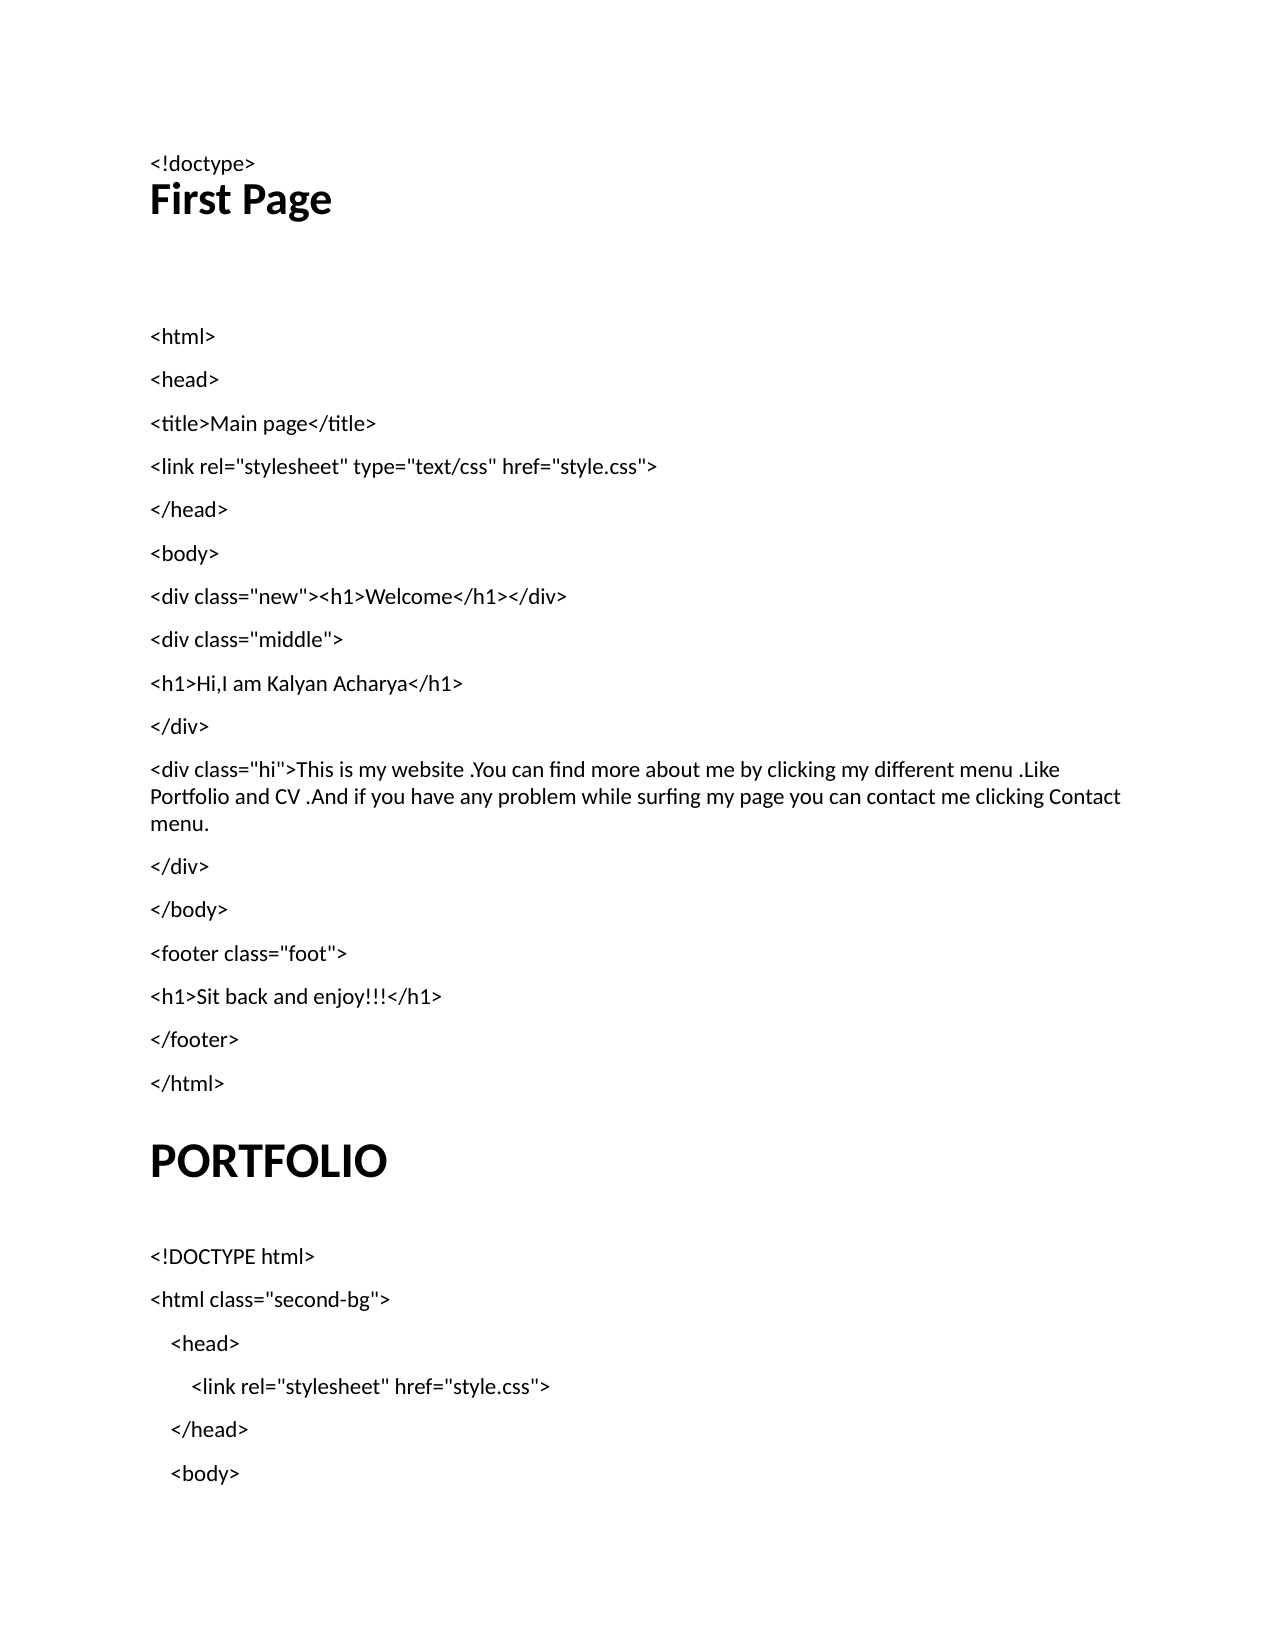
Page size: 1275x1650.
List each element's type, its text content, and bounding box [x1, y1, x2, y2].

text First Page [295, 193, 1125, 220]
text <title>Main page</title> [150, 410, 1125, 437]
text <!doctype> [150, 150, 1125, 177]
text </head> [150, 1417, 1125, 1443]
text <head> [150, 1330, 1125, 1357]
text <h1>Hi,I am Kalyan Acharya</h1> [150, 670, 1125, 697]
text <div class="new"><h1>Welcome</h1></div> [150, 583, 1125, 610]
text </html> [150, 1070, 1125, 1097]
text <body> [150, 540, 1125, 567]
text <link rel="stylesheet" type="text/css" href="style.css"> [150, 453, 1125, 480]
text </div> [150, 713, 1125, 740]
text <html> [150, 323, 1125, 350]
text PORTFOLIO [150, 1157, 1125, 1183]
text <div class="middle"> [150, 627, 1125, 653]
text </footer> [150, 1027, 1125, 1053]
text </div> [150, 853, 1125, 880]
text <h1>Sit back and enjoy!!!</h1> [150, 983, 1125, 1010]
text <link rel="stylesheet" href="style.css"> [150, 1373, 1125, 1400]
text <body> [150, 1460, 1125, 1487]
text <html class="second-bg"> [150, 1287, 1125, 1313]
text First Page [150, 193, 293, 220]
text <div class="hi">This is my website .You can find more about me by clicking my different menu .Like Portfolio and CV .And if you have any problem while surfing my page you can contact me clicking Contact menu. [150, 757, 1125, 837]
text <head> [150, 367, 1125, 393]
text <footer class="foot"> [150, 940, 1125, 967]
text </head> [150, 497, 1125, 523]
text <!DOCTYPE html> [150, 1243, 1125, 1270]
text </body> [150, 897, 1125, 923]
